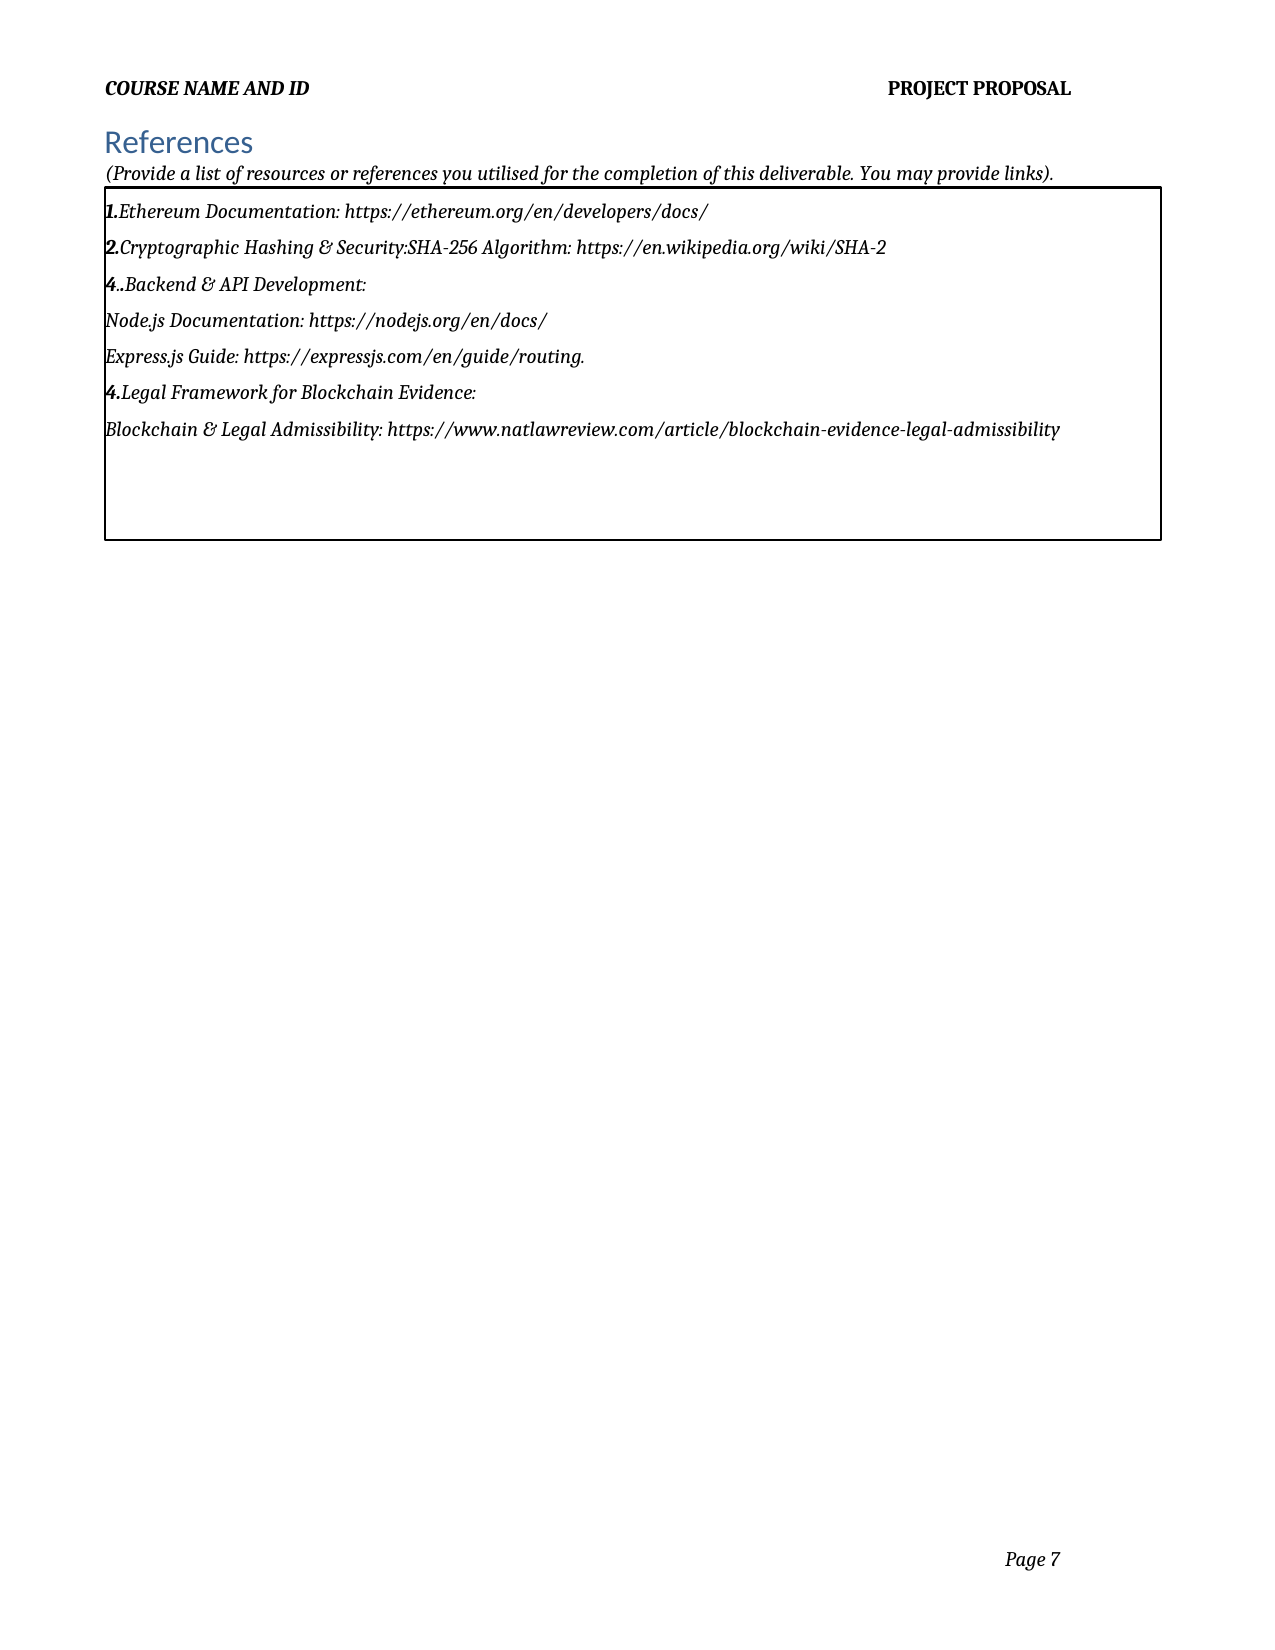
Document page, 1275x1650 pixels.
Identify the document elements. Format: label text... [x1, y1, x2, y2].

subtitle References [75, 121, 1200, 161]
text (Provide a list of resources or references you utilised for the completion of this deliverable. You may provide links). [105, 161, 1200, 185]
